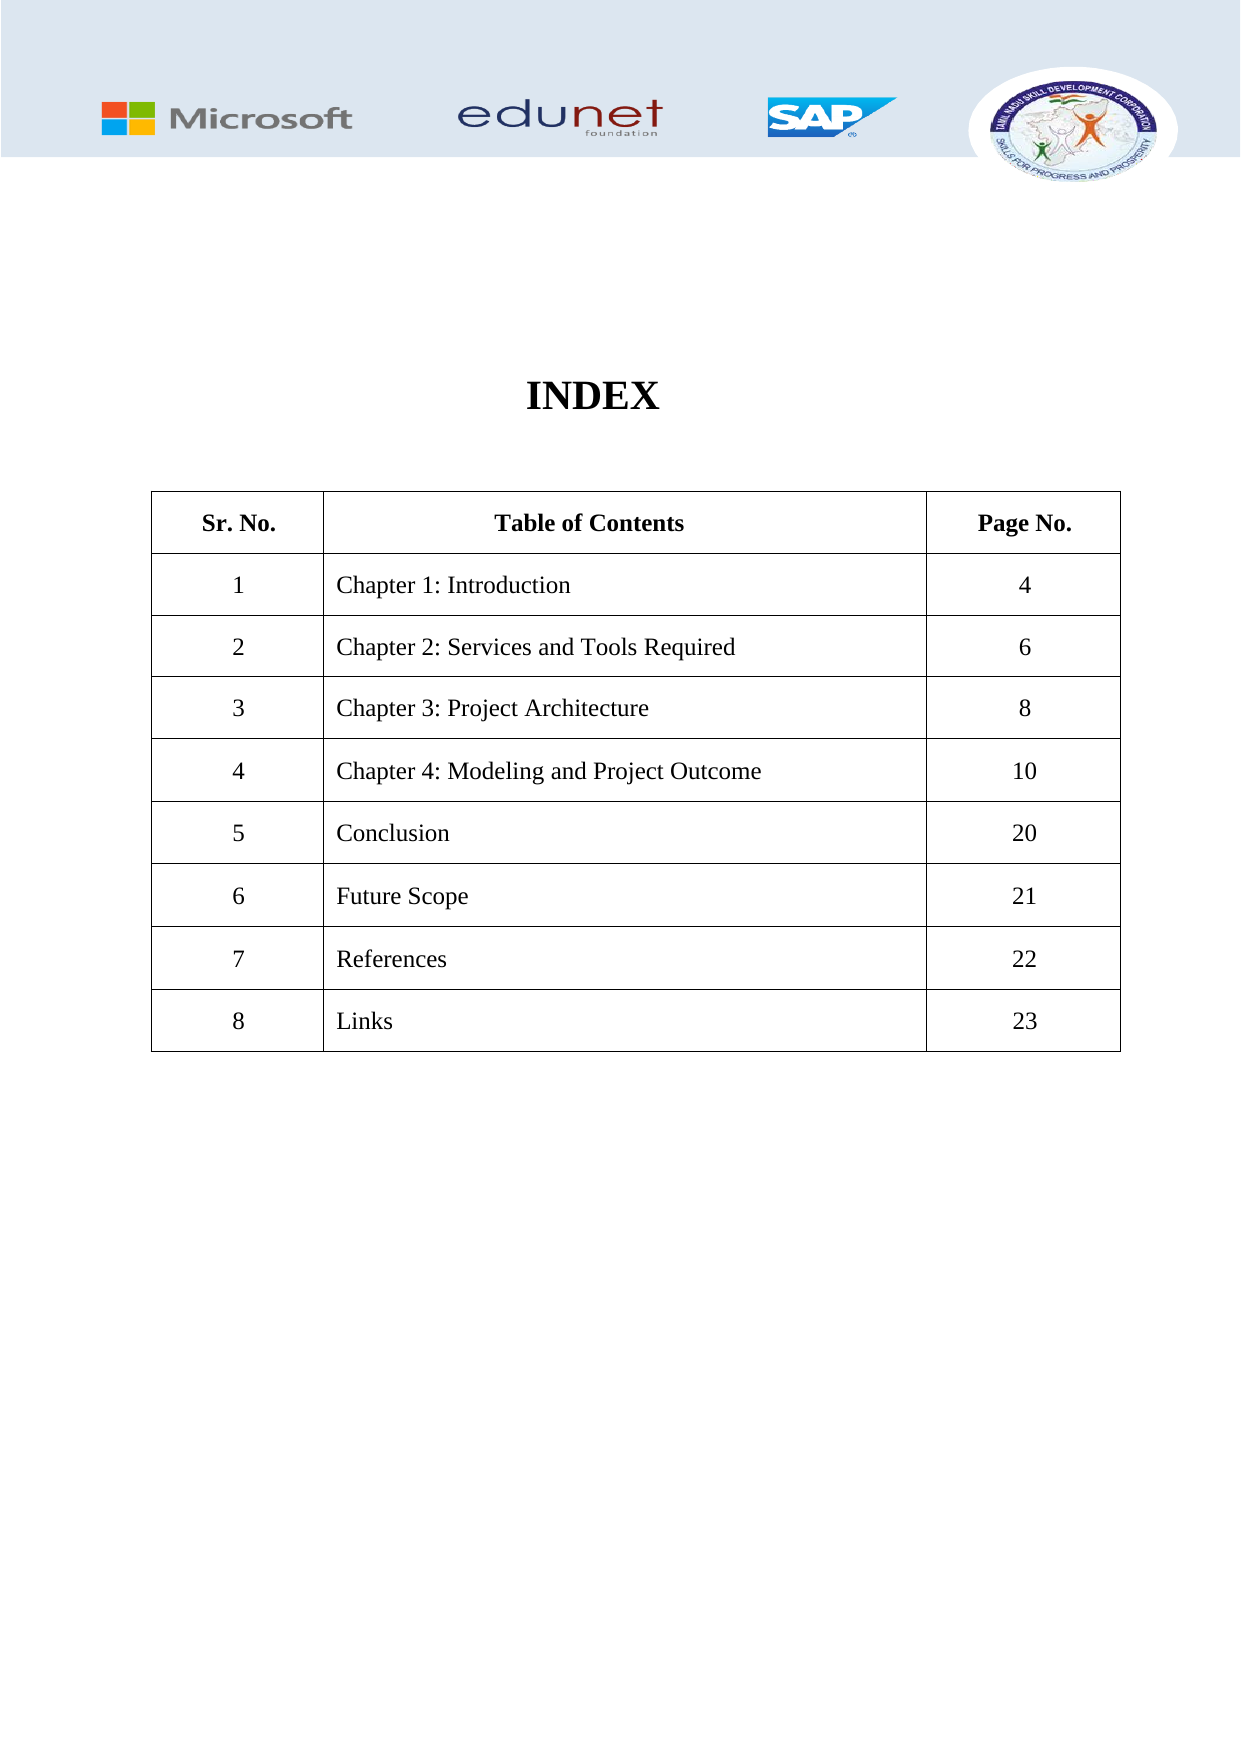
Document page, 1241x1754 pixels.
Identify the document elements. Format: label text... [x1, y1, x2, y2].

table_cell Links [324, 990, 926, 1051]
table_cell 8 [927, 677, 1120, 738]
picture [449, 94, 672, 141]
table_cell Chapter 4: Modeling and Project Outcome [324, 739, 926, 801]
table_cell 5 [152, 802, 323, 863]
table_cell Chapter 2: Services and Tools Required [324, 616, 926, 676]
table_cell 6 [152, 864, 323, 926]
table_cell 4 [927, 554, 1120, 615]
table_cell 21 [927, 864, 1120, 926]
table_cell 1 [152, 554, 323, 615]
table_cell 23 [927, 990, 1120, 1051]
table_cell 3 [152, 677, 323, 738]
table_header Table of Contents [324, 492, 926, 553]
table_cell 4 [152, 739, 323, 801]
table_cell Future Scope [324, 864, 926, 926]
picture [765, 96, 899, 138]
table_header Sr. No. [152, 492, 323, 553]
table_cell References [324, 927, 926, 988]
table_cell 8 [152, 990, 323, 1051]
table_cell 7 [152, 927, 323, 988]
table_cell 2 [152, 616, 323, 676]
table_cell 6 [927, 616, 1120, 676]
table_cell 22 [927, 927, 1120, 988]
table_cell 20 [927, 802, 1120, 863]
table_cell Conclusion [324, 802, 926, 863]
table_cell Chapter 3: Project Architecture [324, 677, 926, 738]
picture [986, 77, 1161, 183]
table_header Page No. [927, 492, 1120, 553]
picture [95, 98, 359, 138]
table_cell Chapter 1: Introduction [324, 554, 926, 615]
table_cell 10 [927, 739, 1120, 801]
text INDEX [347, 371, 839, 419]
